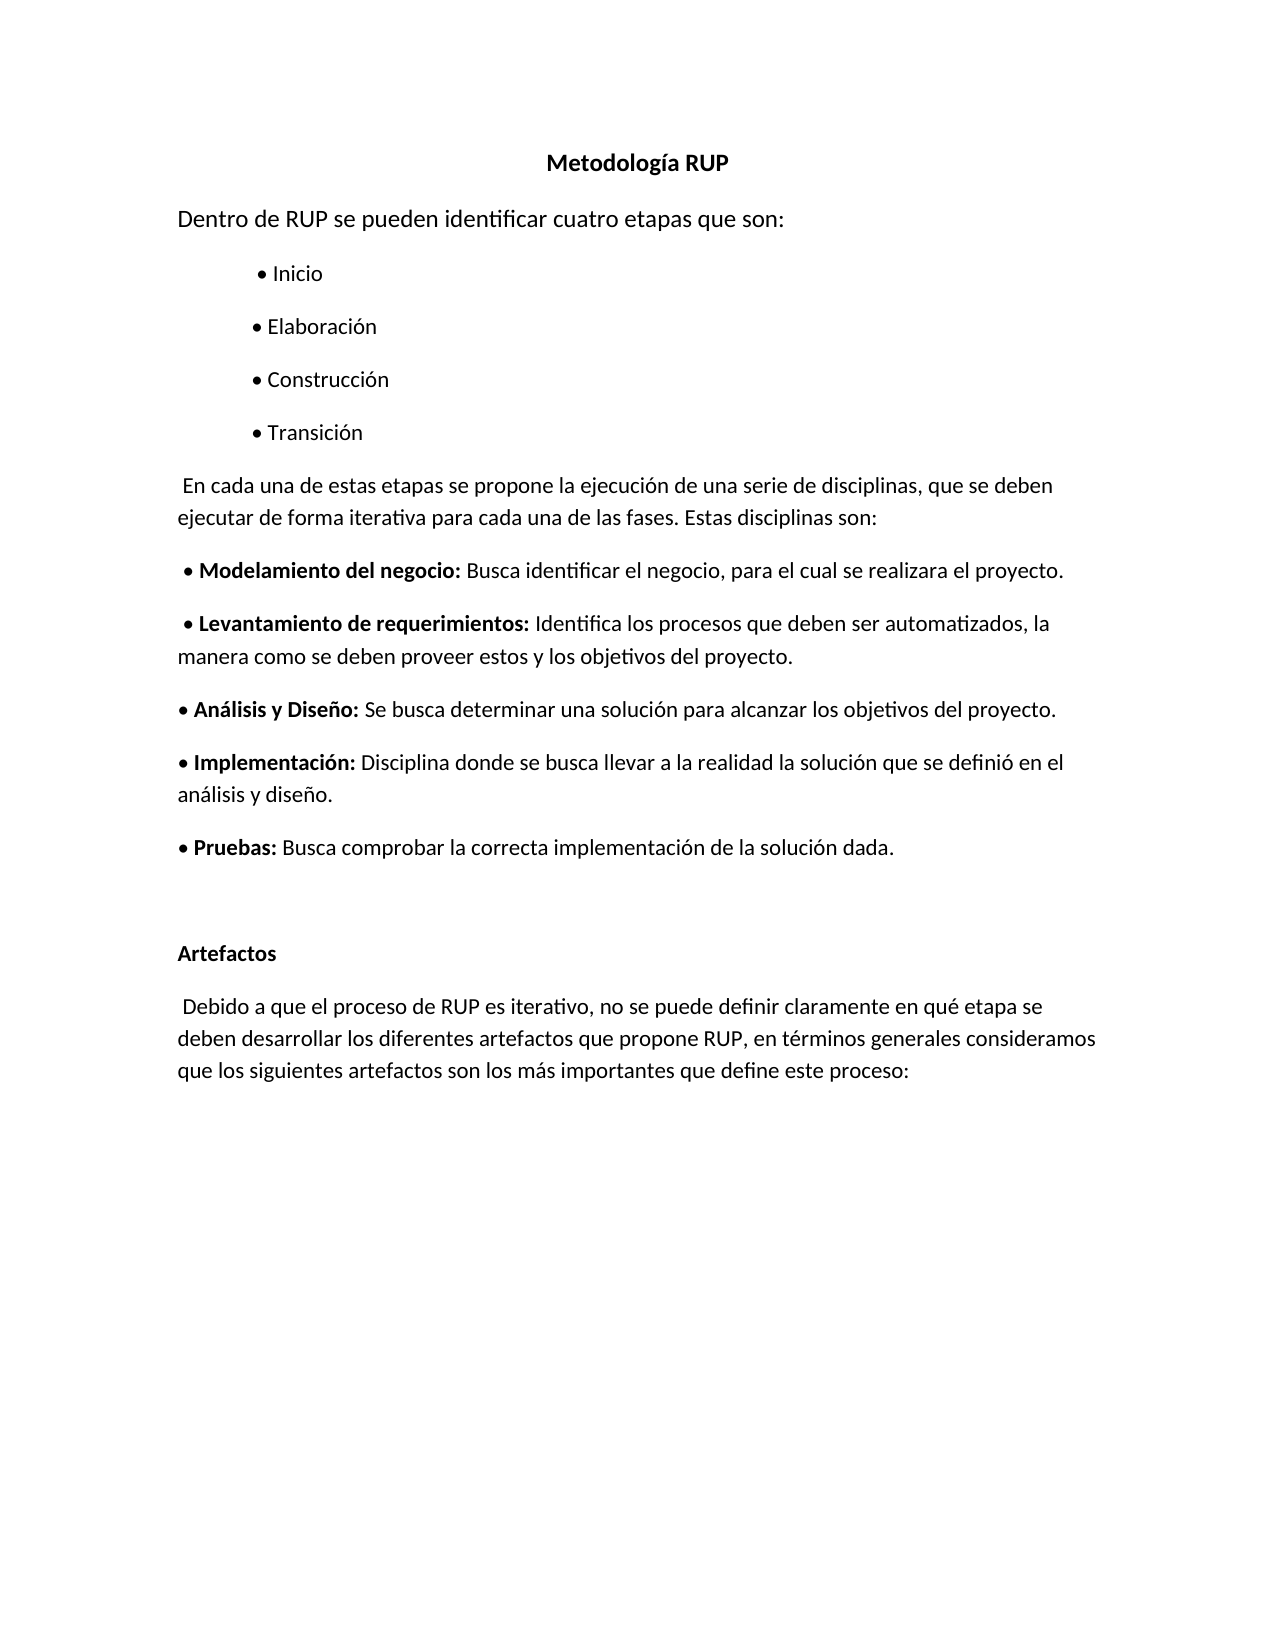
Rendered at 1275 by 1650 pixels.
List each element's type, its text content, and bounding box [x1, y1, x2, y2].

text Metodología RUP [177, 148, 1098, 178]
text • Inicio [251, 259, 1098, 287]
text • Elaboración [251, 312, 1098, 340]
text • Construcción [251, 365, 1098, 393]
text Artefactos [177, 939, 1098, 967]
text • Modelamiento del negocio: Busca identificar el negocio, para el cual se realizara el proyecto. [177, 557, 1098, 584]
text En cada una de estas etapas se propone la ejecución de una serie de disciplinas, que se deben ejecutar de forma iterativa para cada una de las fases. Estas disciplinas son: [177, 471, 1098, 532]
text • Implementación: Disciplina donde se busca llevar a la realidad la solución que se definió en el análisis y diseño. [177, 748, 1098, 808]
text • Análisis y Diseño: Se busca determinar una solución para alcanzar los objetivos del proyecto. [177, 695, 1098, 723]
text • Levantamiento de requerimientos: Identifica los procesos que deben ser automatizados, la manera como se deben proveer estos y los objetivos del proyecto. [177, 609, 1098, 670]
text • Pruebas: Busca comprobar la correcta implementación de la solución dada. [177, 833, 1098, 861]
text Debido a que el proceso de RUP es iterativo, no se puede definir claramente en qué etapa se deben desarrollar los diferentes artefactos que propone RUP, en términos generales consideramos que los siguientes artefactos son los más importantes que define este proceso: [177, 992, 1098, 1084]
text Dentro de RUP se pueden identificar cuatro etapas que son: [177, 203, 1098, 234]
text • Transición [251, 418, 1098, 446]
